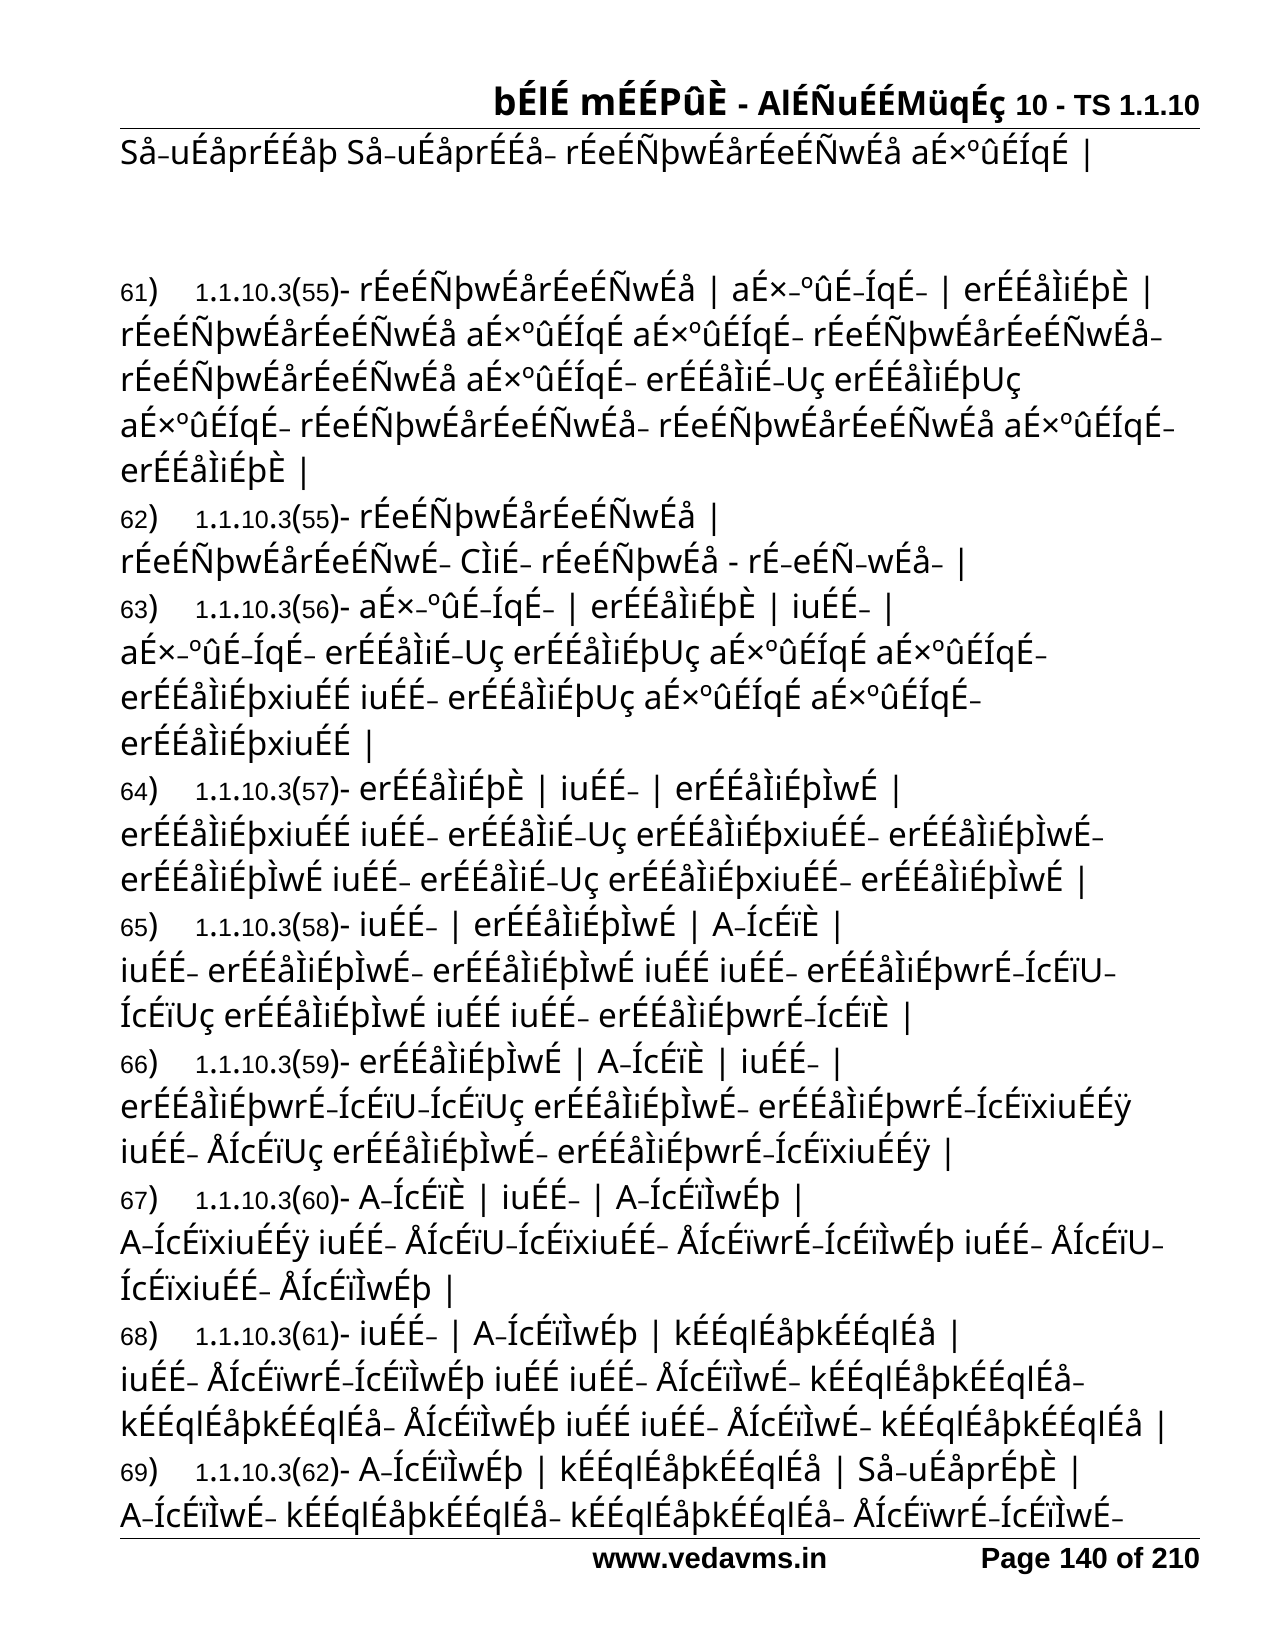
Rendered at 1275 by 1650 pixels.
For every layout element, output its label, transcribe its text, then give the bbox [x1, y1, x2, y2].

text erÉÉåÌiÉþwrÉ–ÍcÉïU–ÍcÉïUç erÉÉåÌiÉþÌwÉ– erÉÉåÌiÉþwrÉ–ÍcÉïxiuÉÉÿ iuÉÉ– ÅÍcÉïUç erÉÉåÌiÉþÌwÉ– erÉÉåÌiÉþwrÉ–ÍcÉïxiuÉÉÿ | [120, 1083, 1200, 1174]
text 66) 1.1.10.3(59)- erÉÉåÌiÉþÌwÉ | A–ÍcÉïÈ | iuÉÉ– | [120, 1037, 1200, 1083]
text 61) 1.1.10.3(55)- rÉeÉÑþwÉårÉeÉÑwÉå | aÉ×–ºûÉ–ÍqÉ– | erÉÉåÌiÉþÈ | [120, 265, 1200, 311]
text 67) 1.1.10.3(60)- A–ÍcÉïÈ | iuÉÉ– | A–ÍcÉïÌwÉþ | [120, 1174, 1200, 1219]
text erÉÉåÌiÉþxiuÉÉ iuÉÉ– erÉÉåÌiÉ–Uç erÉÉåÌiÉþxiuÉÉ– erÉÉåÌiÉþÌwÉ– erÉÉåÌiÉþÌwÉ iuÉÉ– erÉÉåÌiÉ–Uç erÉÉåÌiÉþxiuÉÉ– erÉÉåÌiÉþÌwÉ | [120, 810, 1200, 901]
text iuÉÉ– erÉÉåÌiÉþÌwÉ– erÉÉåÌiÉþÌwÉ iuÉÉ iuÉÉ– erÉÉåÌiÉþwrÉ–ÍcÉïU–ÍcÉïUç erÉÉåÌiÉþÌwÉ iuÉÉ iuÉÉ– erÉÉåÌiÉþwrÉ–ÍcÉïÈ | [120, 947, 1200, 1037]
text 62) 1.1.10.3(55)- rÉeÉÑþwÉårÉeÉÑwÉå | [120, 492, 1200, 538]
text 68) 1.1.10.3(61)- iuÉÉ– | A–ÍcÉïÌwÉþ | kÉÉqlÉåþkÉÉqlÉå | [120, 1310, 1200, 1355]
text A–ÍcÉïxiuÉÉÿ iuÉÉ– ÅÍcÉïU–ÍcÉïxiuÉÉ– ÅÍcÉïwrÉ–ÍcÉïÌwÉþ iuÉÉ– ÅÍcÉïU–ÍcÉïxiuÉÉ– ÅÍcÉïÌwÉþ | [120, 1219, 1200, 1310]
text 63) 1.1.10.3(56)- aÉ×–ºûÉ–ÍqÉ– | erÉÉåÌiÉþÈ | iuÉÉ– | [120, 583, 1200, 629]
text iuÉÉ– ÅÍcÉïwrÉ–ÍcÉïÌwÉþ iuÉÉ iuÉÉ– ÅÍcÉïÌwÉ– kÉÉqlÉåþkÉÉqlÉå– kÉÉqlÉåþkÉÉqlÉå– ÅÍcÉïÌwÉþ iuÉÉ iuÉÉ– ÅÍcÉïÌwÉ– kÉÉqlÉåþkÉÉqlÉå | [120, 1355, 1200, 1446]
text rÉeÉÑþwÉårÉeÉÑwÉ– CÌiÉ– rÉeÉÑþwÉå - rÉ–eÉÑ–wÉå– | [120, 538, 1200, 583]
text aÉ×–ºûÉ–ÍqÉ– erÉÉåÌiÉ–Uç erÉÉåÌiÉþUç aÉ×ºûÉÍqÉ aÉ×ºûÉÍqÉ– erÉÉåÌiÉþxiuÉÉ iuÉÉ– erÉÉåÌiÉþUç aÉ×ºûÉÍqÉ aÉ×ºûÉÍqÉ– erÉÉåÌiÉþxiuÉÉ | [120, 629, 1200, 765]
text 64) 1.1.10.3(57)- erÉÉåÌiÉþÈ | iuÉÉ– | erÉÉåÌiÉþÌwÉ | [120, 765, 1200, 810]
text 65) 1.1.10.3(58)- iuÉÉ– | erÉÉåÌiÉþÌwÉ | A–ÍcÉïÈ | [120, 901, 1200, 947]
text Så–uÉåprÉÉåþ Så–uÉåprÉÉå– rÉeÉÑþwÉårÉeÉÑwÉå aÉ×ºûÉÍqÉ | [120, 129, 1200, 174]
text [120, 1492, 1200, 1537]
text rÉeÉÑþwÉårÉeÉÑwÉå aÉ×ºûÉÍqÉ aÉ×ºûÉÍqÉ– rÉeÉÑþwÉårÉeÉÑwÉå– rÉeÉÑþwÉårÉeÉÑwÉå aÉ×ºûÉÍqÉ– erÉÉåÌiÉ–Uç erÉÉåÌiÉþUç aÉ×ºûÉÍqÉ– rÉeÉÑþwÉårÉeÉÑwÉå– rÉeÉÑþwÉårÉeÉÑwÉå aÉ×ºûÉÍqÉ– erÉÉåÌiÉþÈ | [120, 311, 1200, 492]
text 69) 1.1.10.3(62)- A–ÍcÉïÌwÉþ | kÉÉqlÉåþkÉÉqlÉå | Så–uÉåprÉþÈ | [120, 1446, 1200, 1492]
